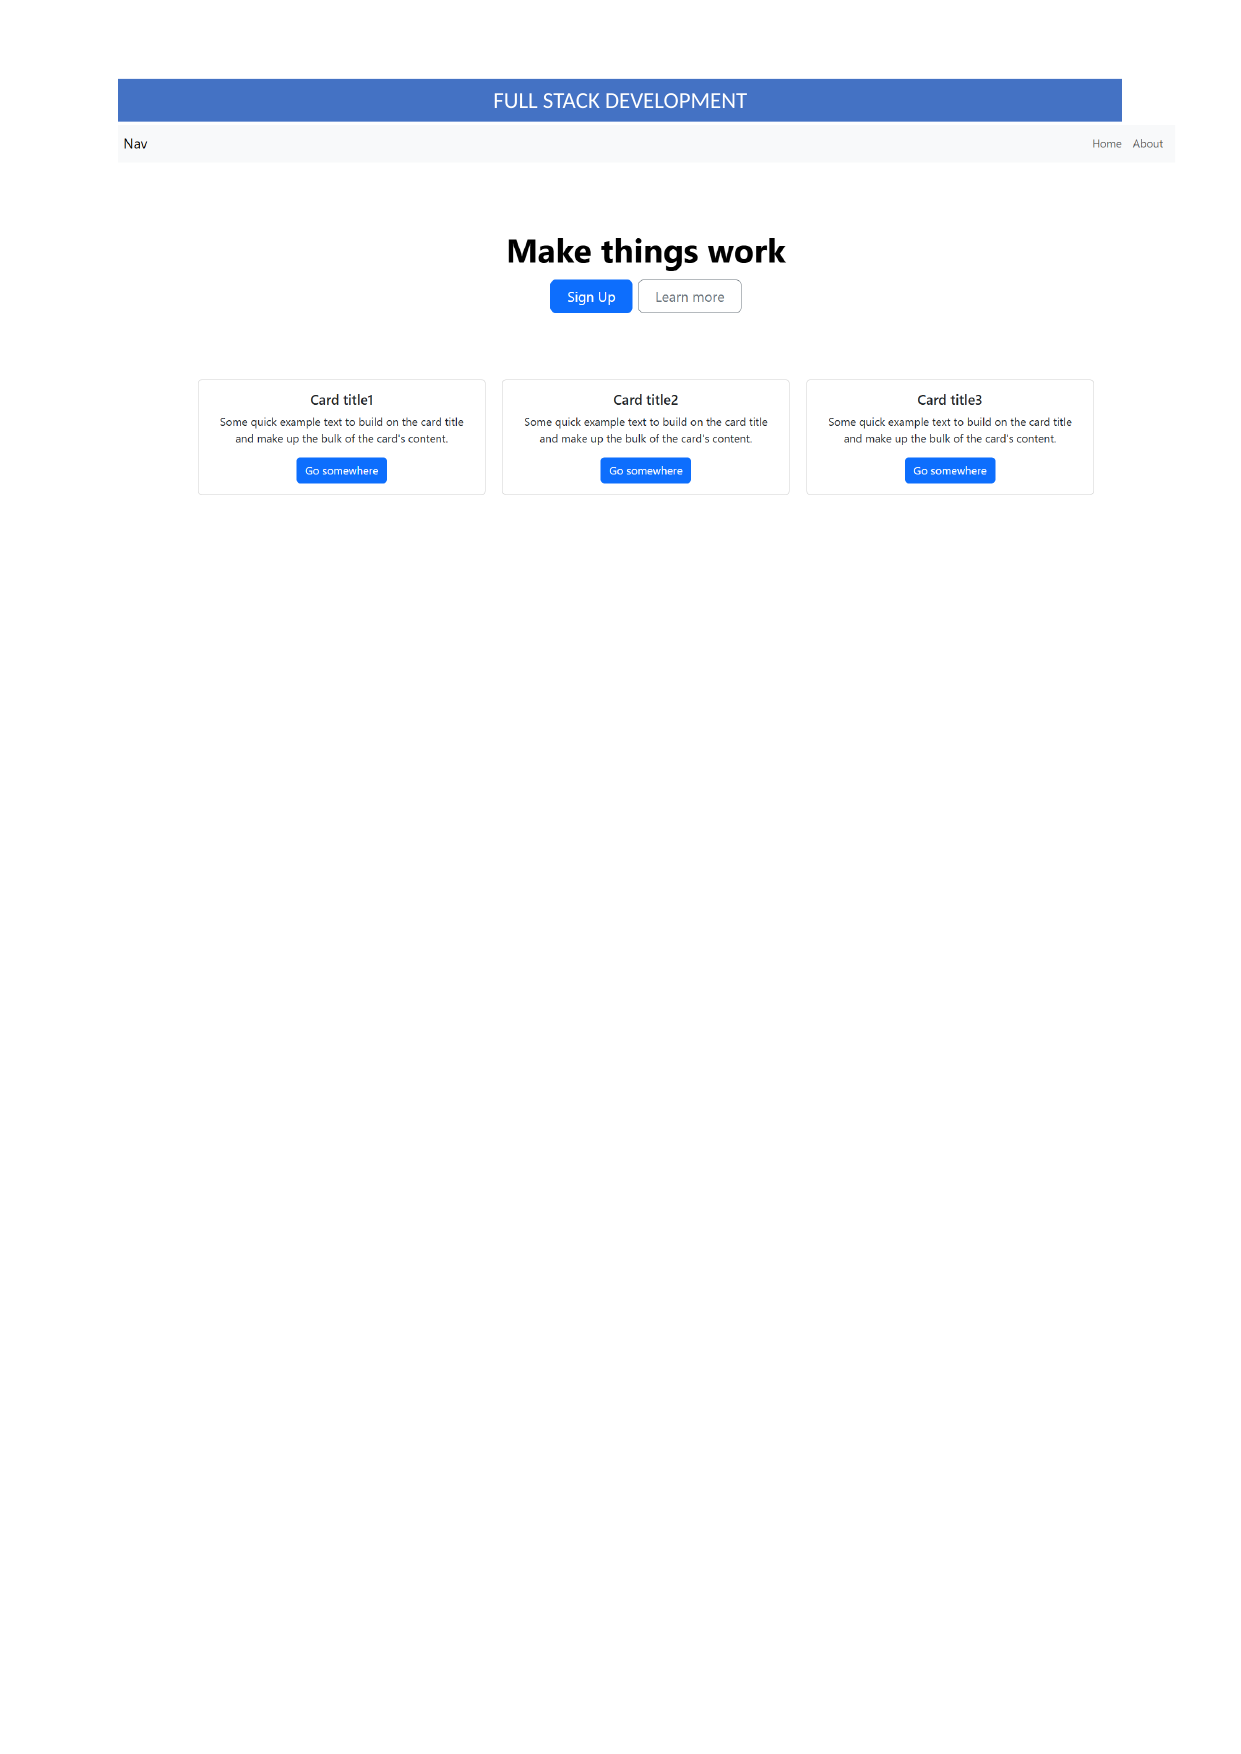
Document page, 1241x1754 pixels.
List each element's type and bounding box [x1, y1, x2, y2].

picture [118, 125, 1176, 622]
